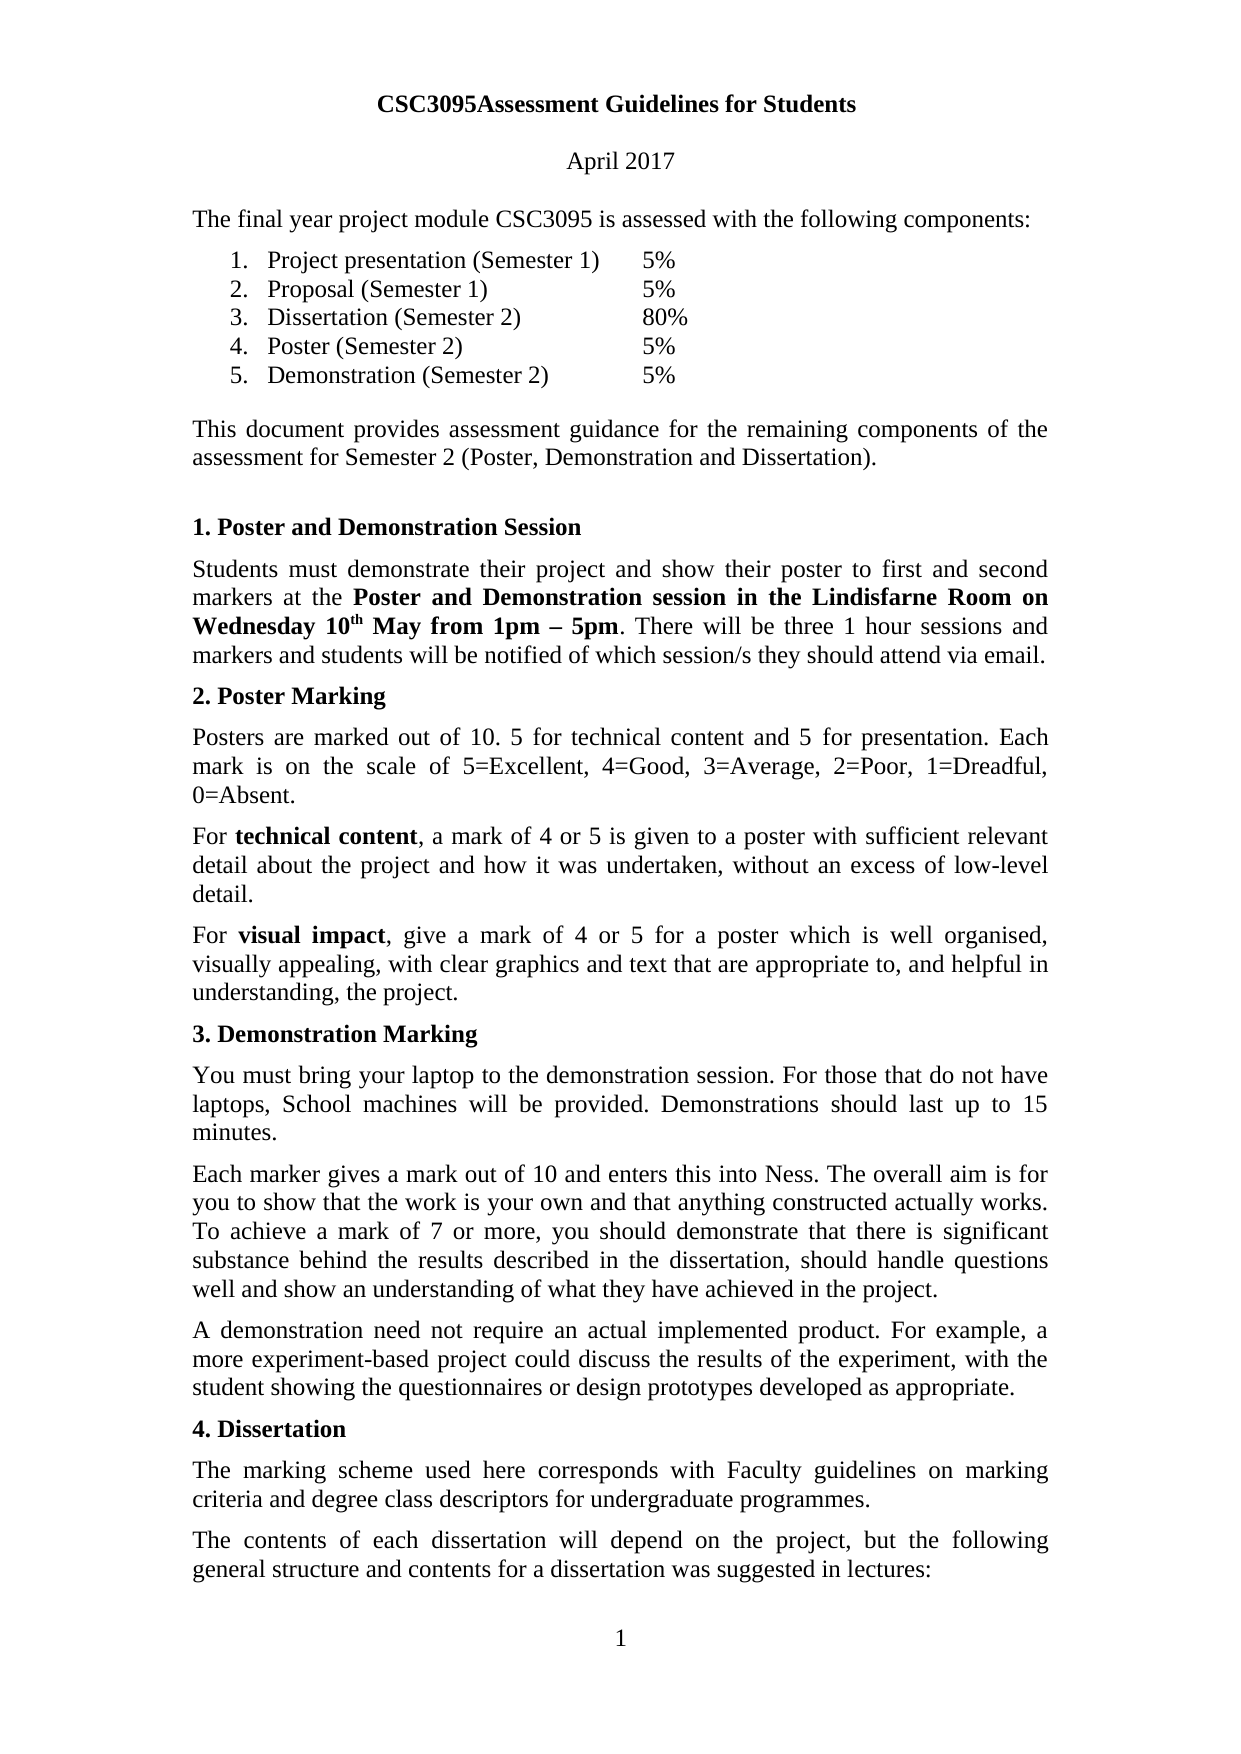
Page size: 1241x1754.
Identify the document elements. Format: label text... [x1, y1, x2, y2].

title CSC3095Assessment Guidelines for Students [192, 89, 1041, 117]
text For visual impact, give a mark of 4 or 5 for a poster which is well organised, visually appealing, with clear graphics and text that are appropriate to, and helpful in understanding, the project. [192, 920, 1049, 1006]
list Proposal (Semester 1) 5% [229, 274, 1049, 302]
list Demonstration (Semester 2) 5% [229, 360, 1049, 389]
text Each marker gives a mark out of 10 and enters this into Ness. The overall aim is for you to show that the work is your own and that anything constructed actually works. To achieve a mark of 7 or more, you should demonstrate that there is significant substance behind the results described in the dissertation, should handle questions well and show an understanding of what they have achieved in the project. [192, 1159, 1049, 1302]
text You must bring your laptop to the demonstration session. For those that do not have laptops, School machines will be provided. Demonstrations should last up to 15 minutes. [192, 1060, 1049, 1146]
list Poster (Semester 2) 5% [229, 331, 1049, 360]
text 1. Poster and Demonstration Session [192, 512, 1049, 541]
text A demonstration need not require an actual implemented product. For example, a more experiment-based project could discuss the results of the experiment, with the student showing the questionnaires or design prototypes developed as appropriate. [192, 1315, 1049, 1401]
text The contents of each dissertation will depend on the project, but the following general structure and contents for a dissertation was suggested in lectures: [192, 1525, 1049, 1582]
text The final year project module CSC3095 is assessed with the following components: [192, 204, 1049, 232]
text 2. Poster Marking [192, 681, 1049, 710]
text For technical content, a mark of 4 or 5 is given to a poster with sufficient relevant detail about the project and how it was undertaken, without an excess of low-level detail. [192, 821, 1049, 907]
text April 2017 [192, 146, 1049, 175]
text Students must demonstrate their project and show their poster to first and second markers at the Poster and Demonstration session in the Lindisfarne Room on Wednesday 10th May from 1pm – 5pm. There will be three 1 hour sessions and markers and students will be notified of which session/s they should attend via email. [192, 554, 1049, 669]
text 4. Dissertation [192, 1414, 1049, 1442]
list Dissertation (Semester 2) 80% [229, 302, 1049, 331]
text Posters are marked out of 10. 5 for technical content and 5 for presentation. Each mark is on the scale of 5=Excellent, 4=Good, 3=Average, 2=Poor, 1=Dreadful, 0=Absent. [192, 722, 1049, 809]
text 3. Demonstration Marking [192, 1019, 1049, 1047]
text This document provides assessment guidance for the remaining components of the assessment for Semester 2 (Poster, Demonstration and Dissertation). [192, 414, 1049, 471]
list Project presentation (Semester 1) 5% [229, 245, 1049, 274]
text The marking scheme used here corresponds with Faculty guidelines on marking criteria and degree class descriptors for undergraduate programmes. [192, 1455, 1049, 1512]
